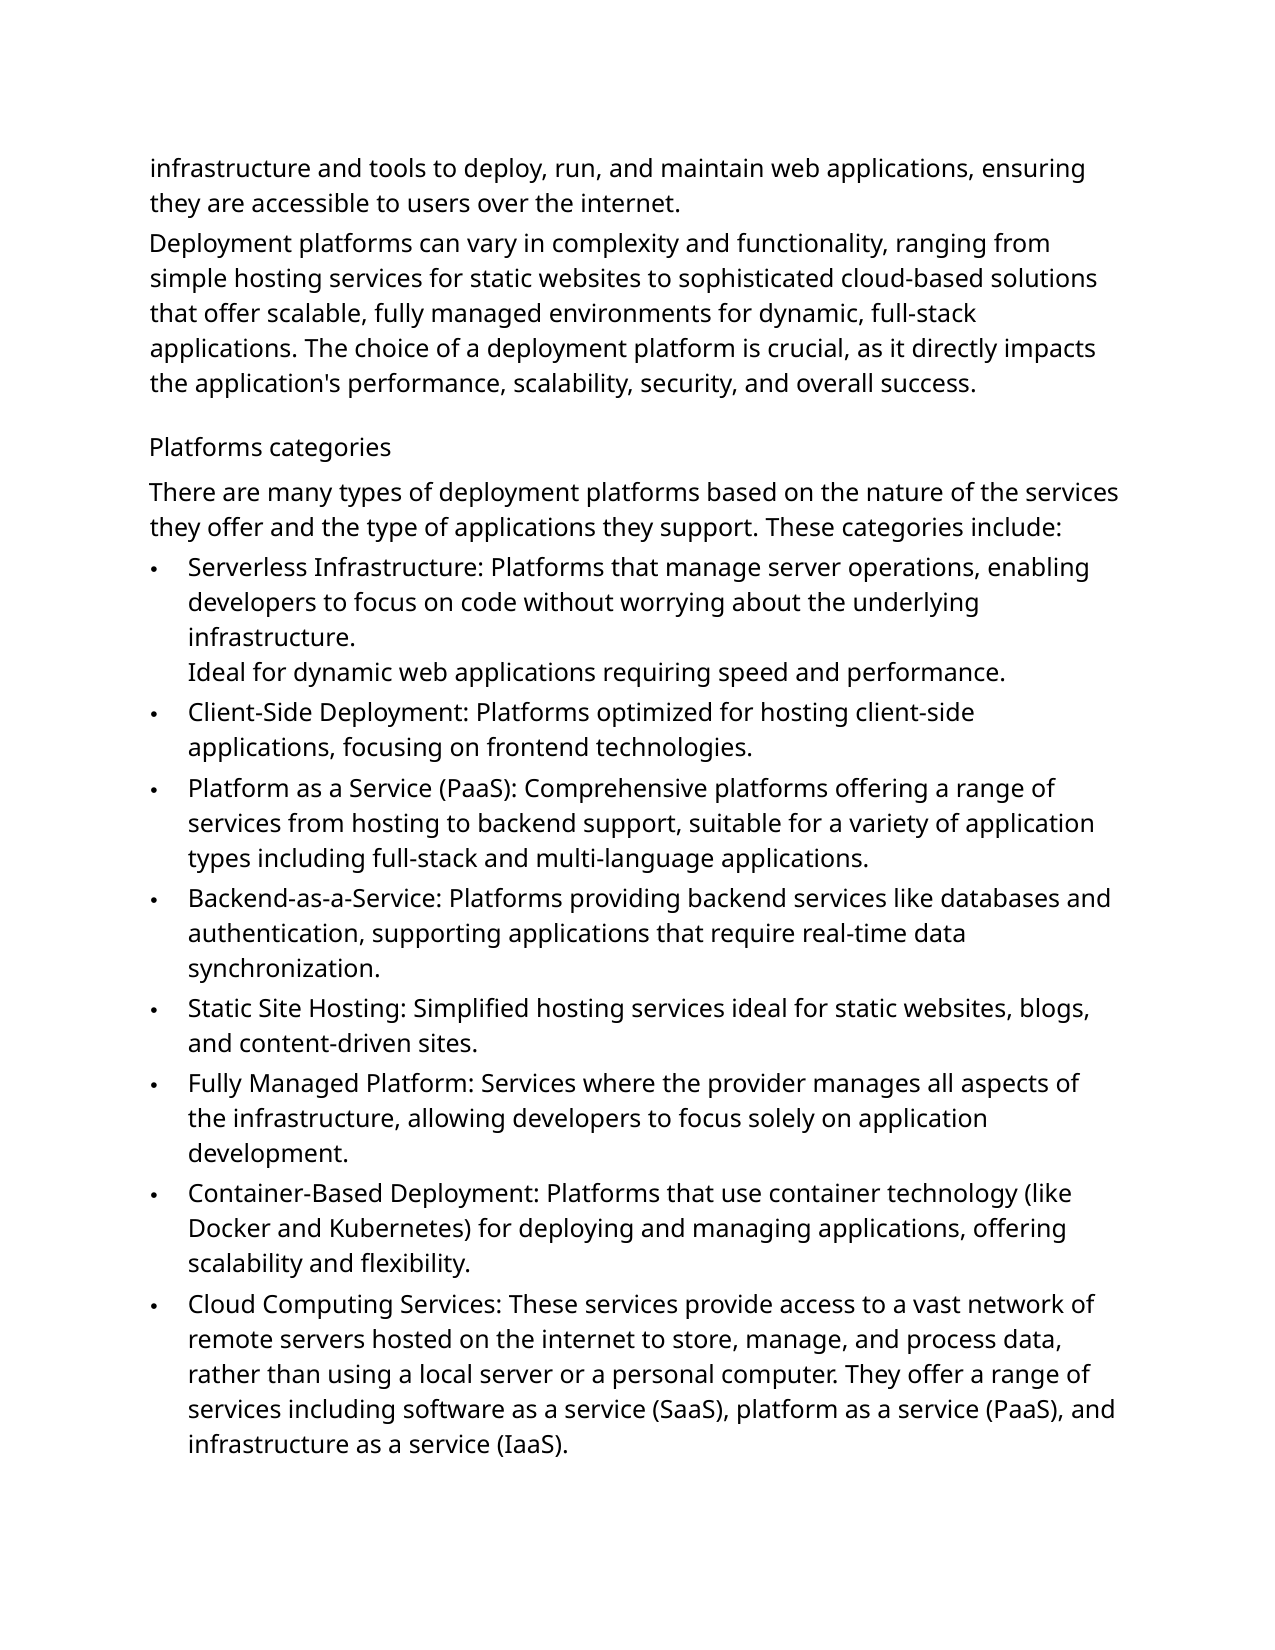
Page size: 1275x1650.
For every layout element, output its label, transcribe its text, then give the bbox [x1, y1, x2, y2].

list Serverless Infrastructure: Platforms that manage server operations, enabling developers to focus on code without worrying about the underlying infrastructure. [150, 550, 1124, 654]
list Fully Managed Platform: Services where the provider manages all aspects of the infrastructure, allowing developers to focus solely on application development. [150, 1066, 1124, 1170]
text There are many types of deployment platforms based on the nature of the services they offer and the type of applications they support. These categories include: [148, 474, 1124, 544]
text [148, 151, 1124, 220]
text Deployment platforms can vary in complexity and functionality, ranging from simple hosting services for static websites to sophisticated cloud-based solutions that offer scalable, fully managed environments for dynamic, full-stack applications. The choice of a deployment platform is crucial, as it directly impacts the application's performance, scalability, security, and overall success. [148, 226, 1124, 400]
list Client-Side Deployment: Platforms optimized for hosting client-side applications, focusing on frontend technologies. [150, 695, 1124, 764]
list Static Site Hosting: Simplified hosting services ideal for static websites, blogs, and content-driven sites. [150, 991, 1124, 1060]
list Backend-as-a-Service: Platforms providing backend services like databases and authentication, supporting applications that require real-time data synchronization. [150, 880, 1124, 984]
list Container-Based Deployment: Platforms that use container technology (like Docker and Kubernetes) for deploying and managing applications, offering scalability and flexibility. [150, 1176, 1124, 1280]
list Cloud Computing Services: These services provide access to a vast network of remote servers hosted on the internet to store, manage, and process data, rather than using a local server or a personal computer. They offer a range of services including software as a service (SaaS), platform as a service (PaaS), and infrastructure as a service (IaaS). [150, 1286, 1124, 1460]
list Platform as a Service (PaaS): Comprehensive platforms offering a range of services from hosting to backend support, suitable for a variety of application types including full-stack and multi-language applications. [150, 770, 1124, 874]
text Ideal for dynamic web applications requiring speed and performance. [188, 655, 1124, 689]
text Platforms categories [148, 429, 1124, 463]
